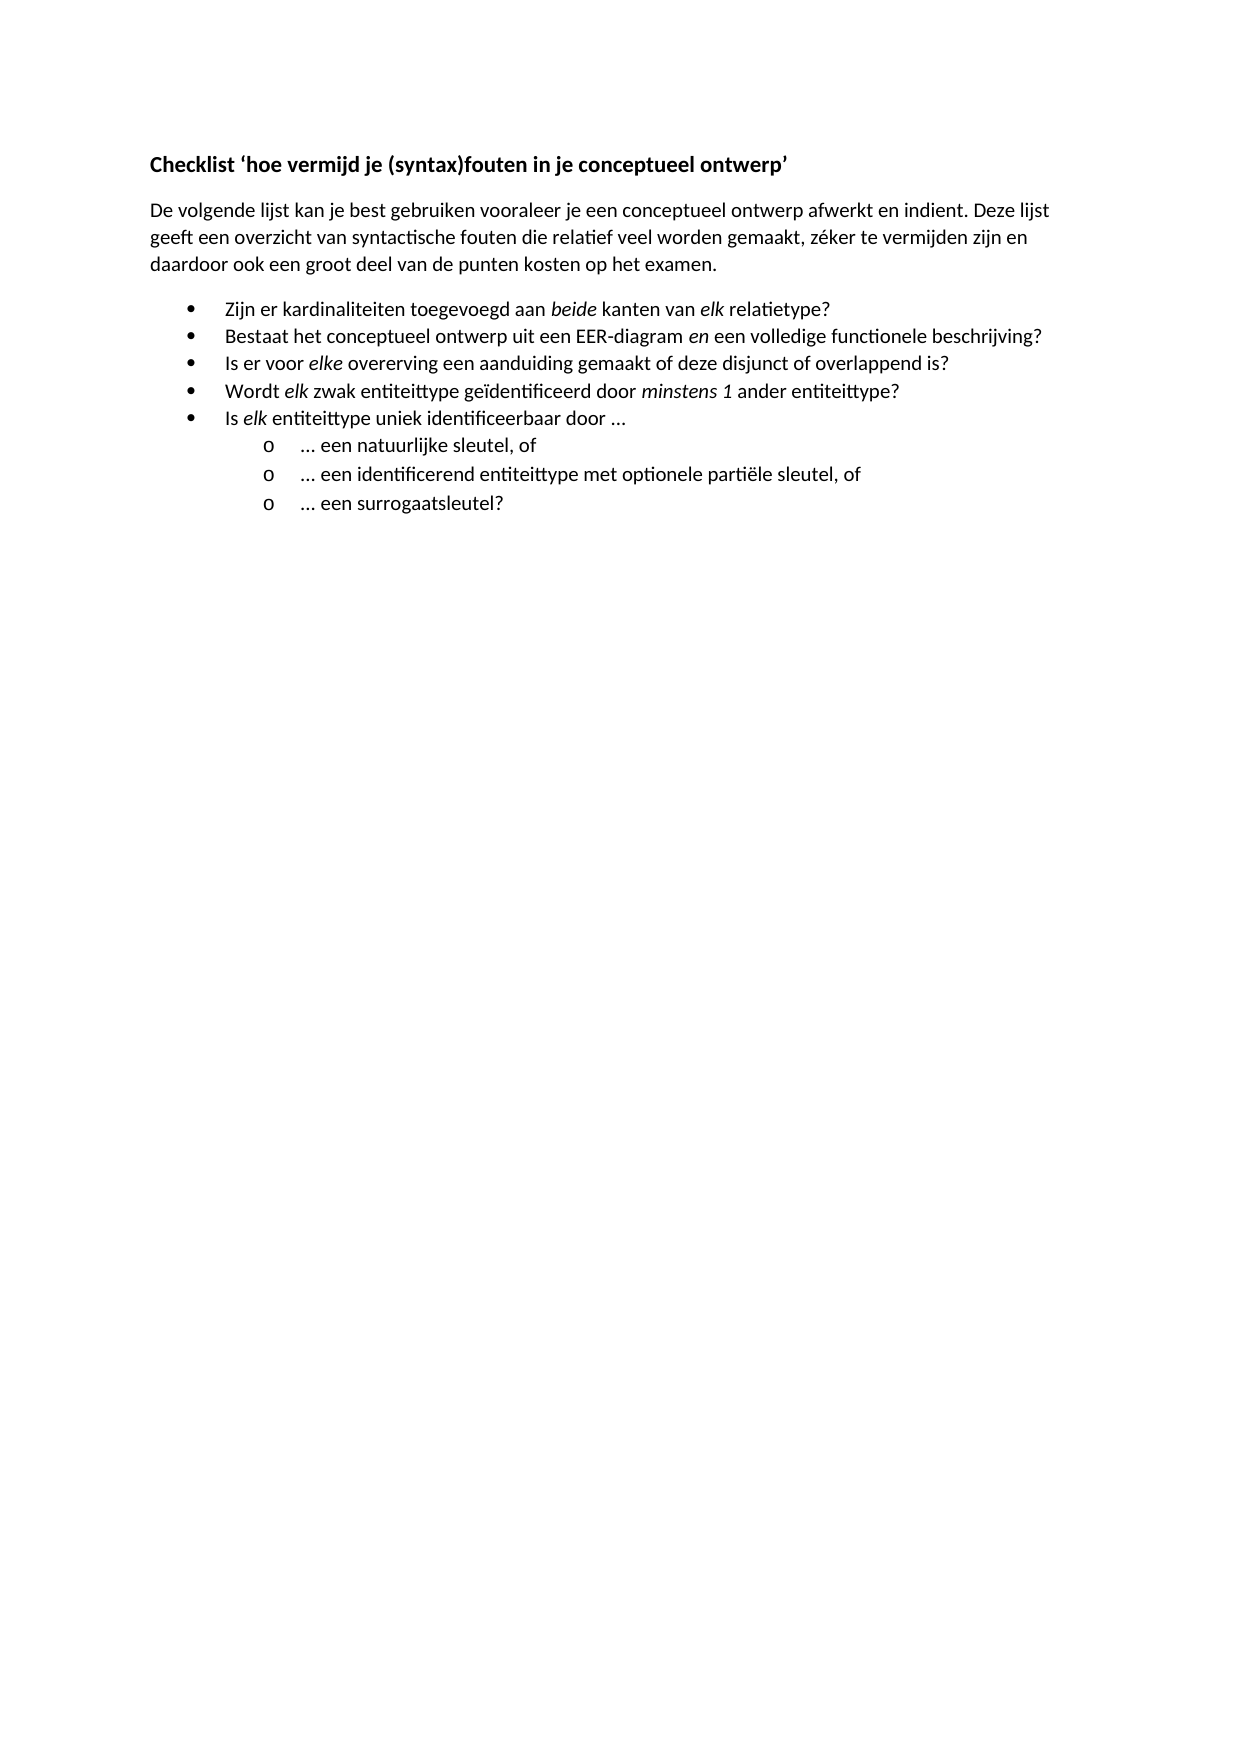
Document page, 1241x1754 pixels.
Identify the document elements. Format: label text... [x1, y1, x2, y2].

list ... een identificerend entiteittype met optionele partiële sleutel, of [262, 461, 1090, 488]
list Zijn er kardinaliteiten toegevoegd aan beide kanten van elk relatietype? [187, 296, 1090, 321]
list Wordt elk zwak entiteittype geïdentificeerd door minstens 1 ander entiteittype? [187, 378, 1090, 403]
list Is er voor elke overerving een aanduiding gemaakt of deze disjunct of overlappend is? [187, 351, 1090, 376]
list Bestaat het conceptueel ontwerp uit een EER-diagram en een volledige functionele beschrijving? [187, 323, 1090, 348]
list Is elk entiteittype uniek identificeerbaar door ... [187, 405, 1090, 431]
list ... een natuurlijke sleutel, of [262, 433, 1090, 459]
text De volgende lijst kan je best gebruiken vooraleer je een conceptueel ontwerp afwerkt en indient. Deze lijst geeft een overzicht van syntactische fouten die relatief veel worden gemaakt, zéker te vermijden zijn en daardoor ook een groot deel van de punten kosten op het examen. [150, 197, 1090, 277]
list ... een surrogaatsleutel? [262, 490, 1090, 516]
text Checklist ‘hoe vermijd je (syntax)fouten in je conceptueel ontwerp’ [150, 150, 1090, 178]
